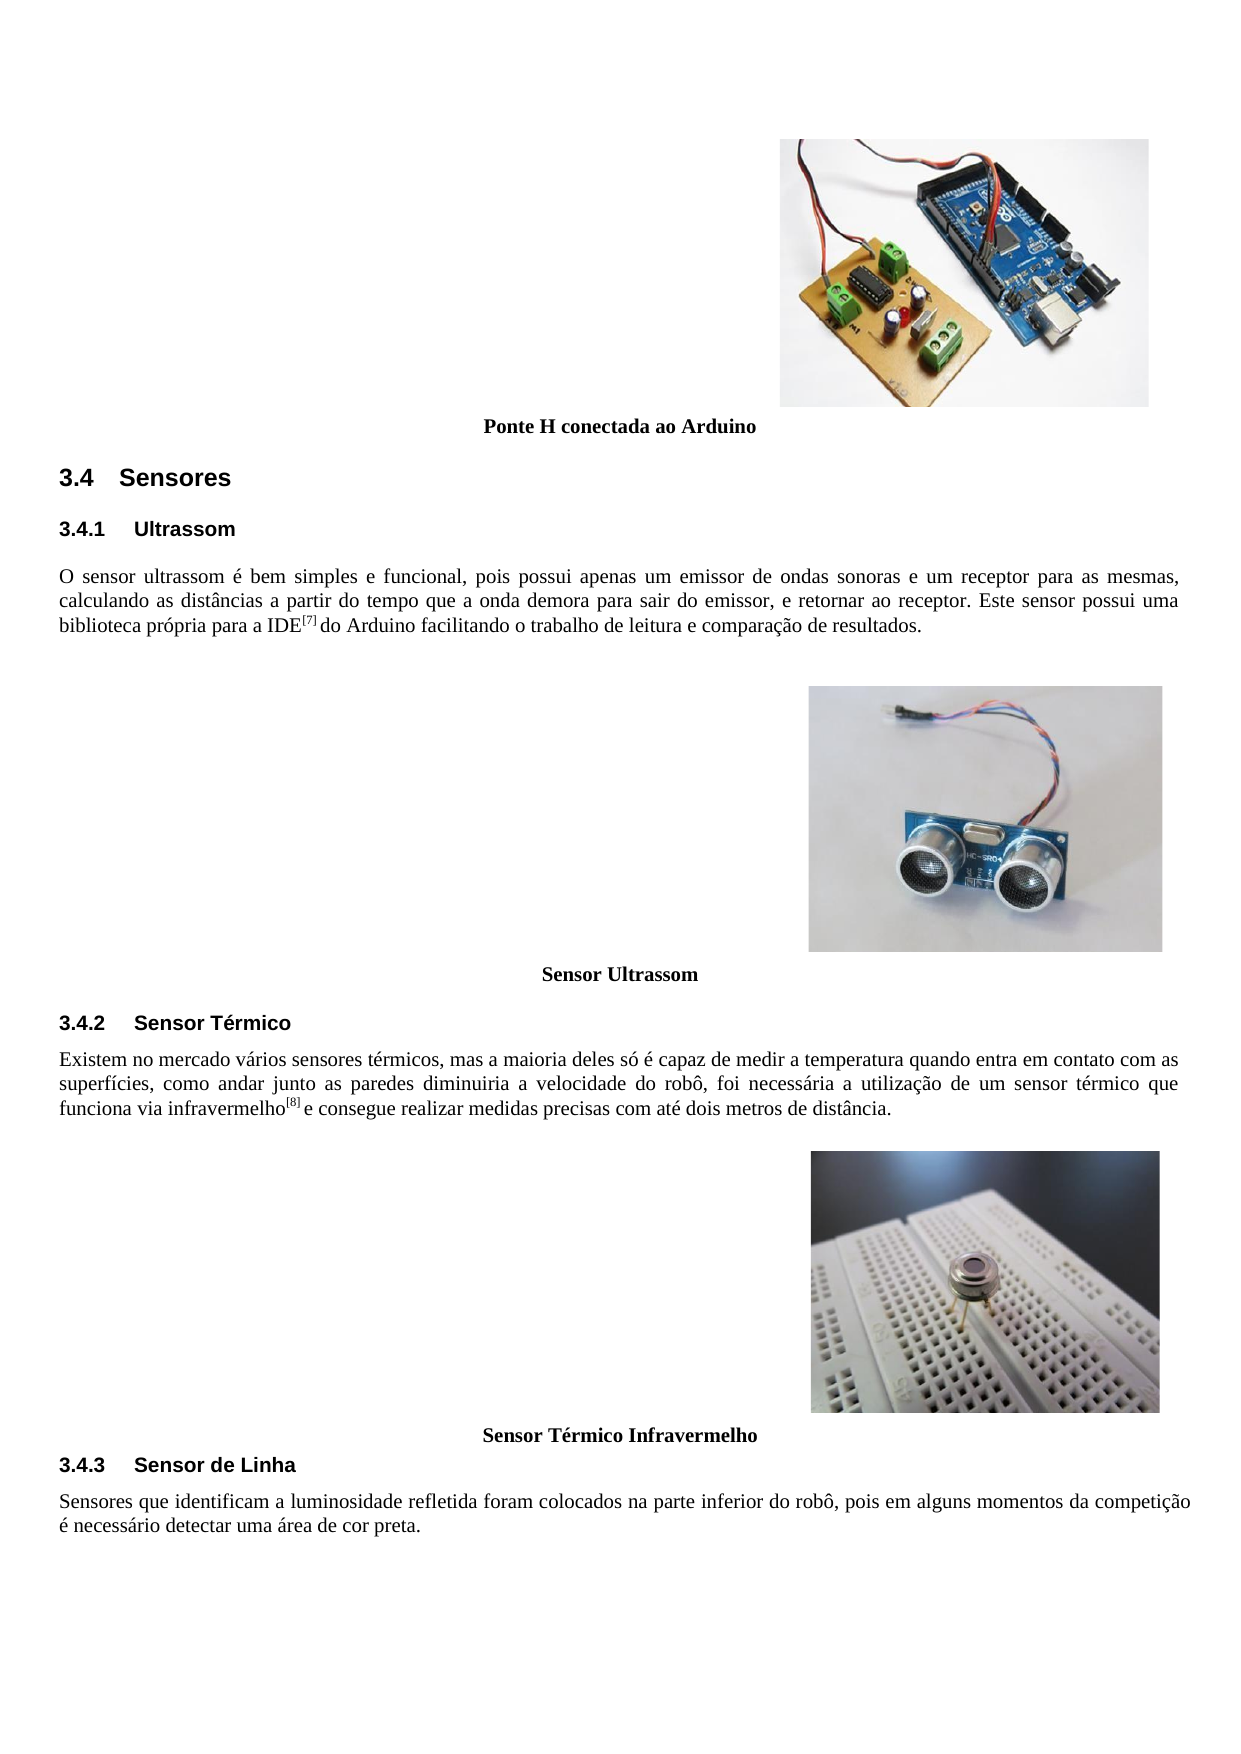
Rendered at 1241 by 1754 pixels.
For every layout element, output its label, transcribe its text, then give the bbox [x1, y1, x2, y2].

list Sensor Térmico [59, 1010, 1192, 1034]
text O sensor ultrassom é bem simples e funcional, pois possui apenas um emissor de ondas sonoras e um receptor para as mesmas, calculando as distâncias a partir do tempo que a onda demora para sair do emissor, e retornar ao receptor. Este sensor possui uma biblioteca própria para a IDE[7] do Arduino facilitando o trabalho de leitura e comparação de resultados. [59, 564, 1181, 638]
subtitle Sensor Ultrassom [185, 692, 1055, 986]
text Sensores que identificam a luminosidade refletida foram colocados na parte inferior do robô, pois em alguns momentos da competição é necessário detectar uma área de cor preta. [59, 1489, 1192, 1537]
subtitle Ponte H conectada ao Arduino [185, 143, 1055, 438]
list Sensor de Linha [59, 1452, 1192, 1476]
picture [808, 686, 1163, 952]
picture [779, 139, 1149, 407]
list Sensores [59, 463, 1192, 492]
list Ultrassom [59, 517, 1192, 541]
text Existem no mercado vários sensores térmicos, mas a maioria deles só é capaz de medir a temperatura quando entra em contato com as superfícies, como andar junto as paredes diminuiria a velocidade do robô, foi necessária a utilização de um sensor térmico que funciona via infravermelho[8] e consegue realizar medidas precisas com até dois metros de distância. [59, 1047, 1181, 1120]
picture [810, 1151, 1160, 1413]
subtitle Sensor Térmico Infravermelho [185, 1157, 1055, 1447]
